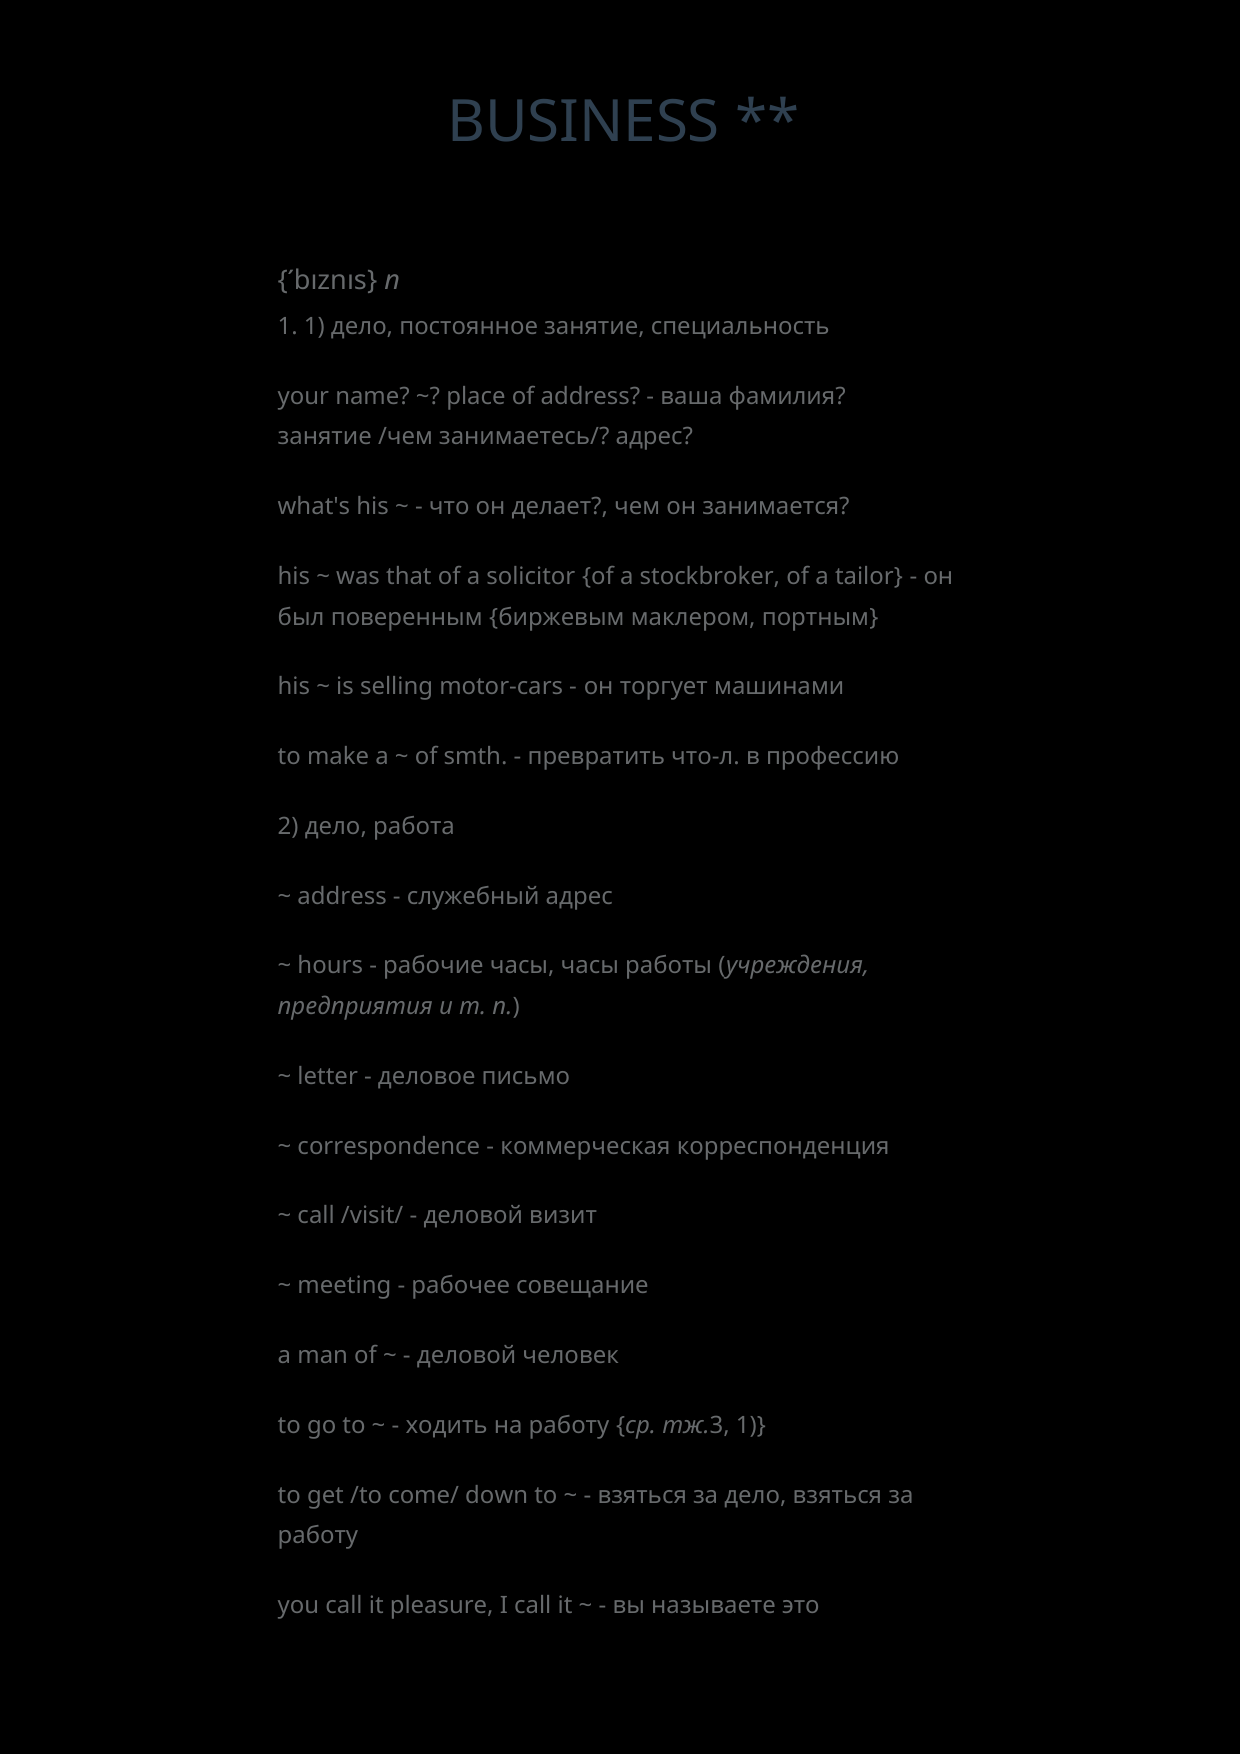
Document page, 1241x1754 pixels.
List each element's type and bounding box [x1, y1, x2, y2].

table_header [270, 62, 976, 1629]
